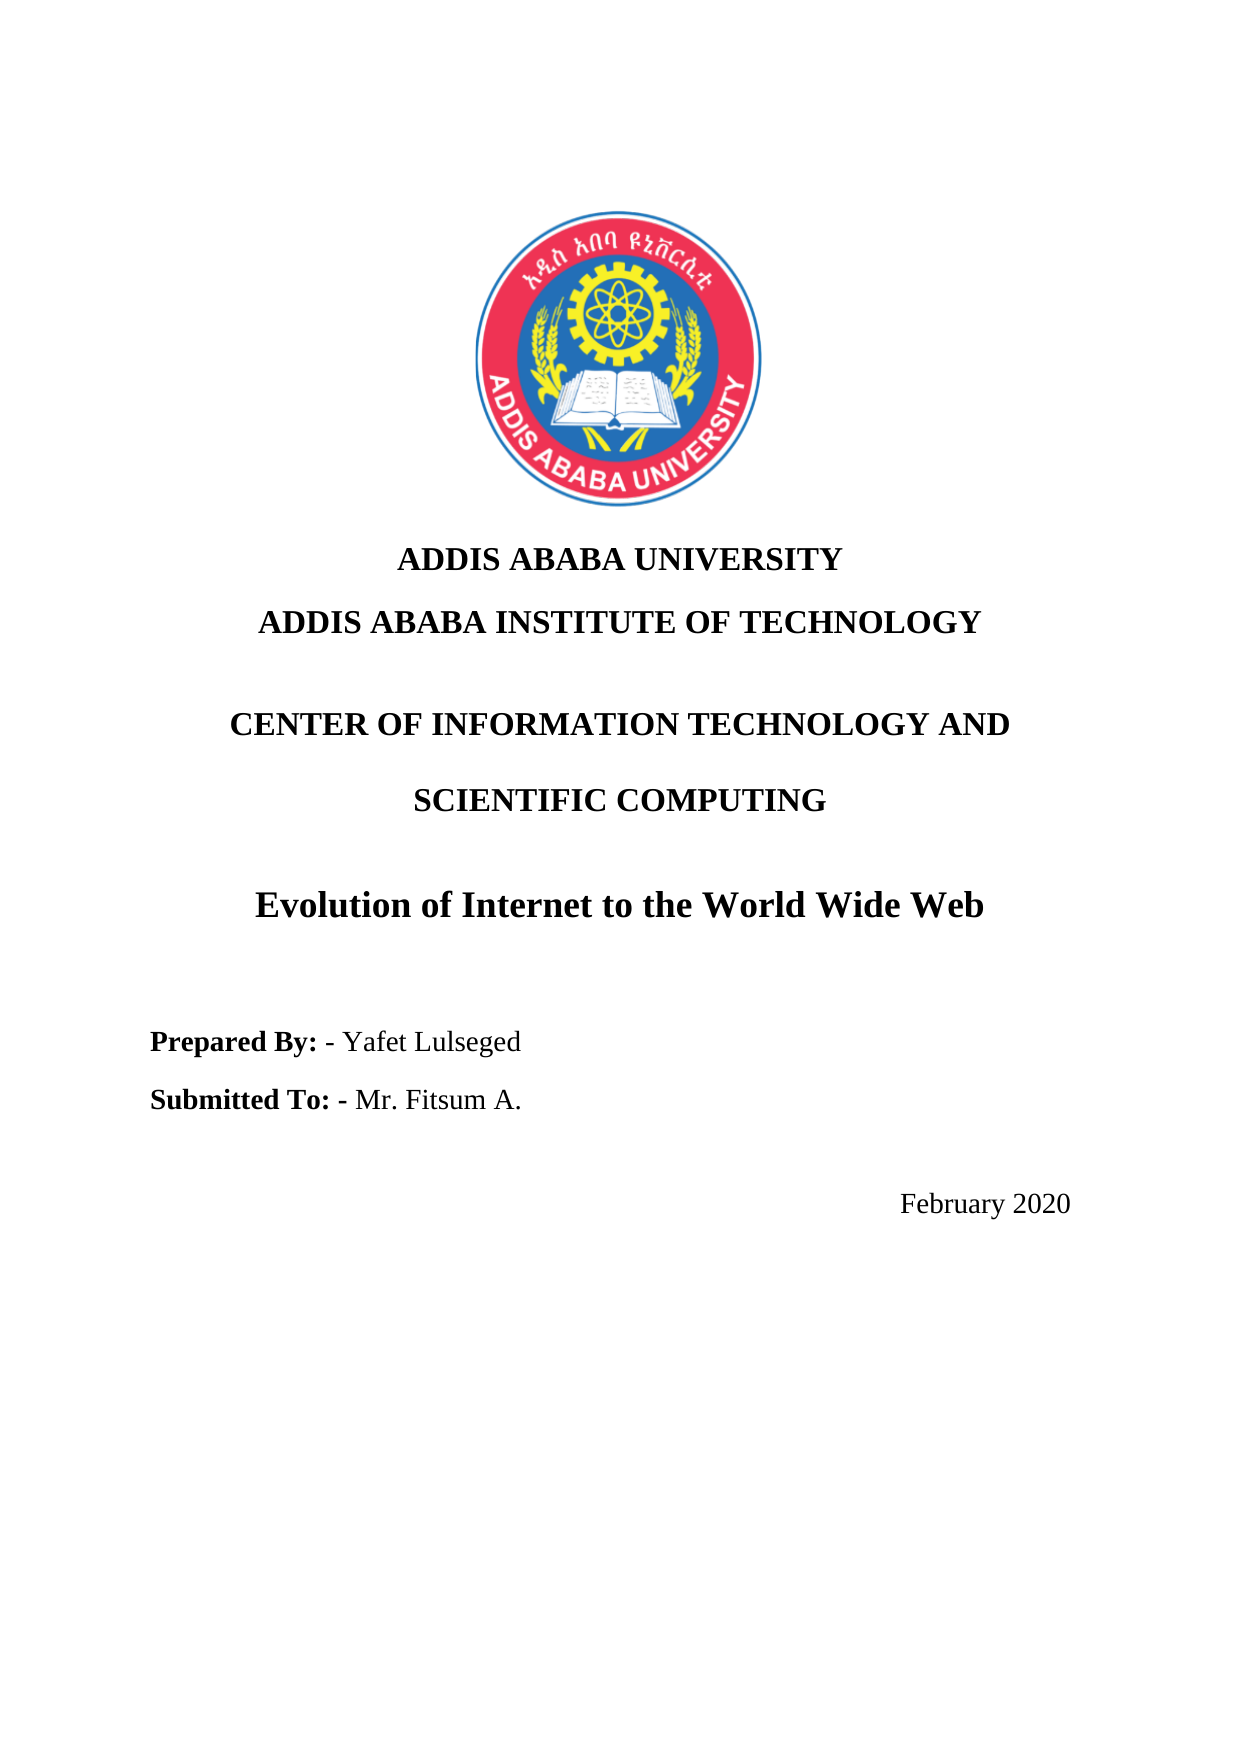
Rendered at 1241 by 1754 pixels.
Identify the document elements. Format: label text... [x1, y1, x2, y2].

text ADDIS ABABA INSTITUTE OF TECHNOLOGY [150, 602, 1090, 641]
text February 2020 [900, 1186, 1090, 1220]
text Submitted To: - Mr. Fitsum A. [150, 1082, 1090, 1116]
text CENTER OF INFORMATION TECHNOLOGY AND SCIENTIFIC COMPUTING [150, 704, 1090, 819]
picture [475, 175, 765, 514]
text Prepared By: - Yafet Lulseged [150, 1024, 1090, 1057]
text Evolution of Internet to the World Wide Web [150, 882, 1090, 926]
text ADDIS ABABA UNIVERSITY [150, 539, 1090, 577]
